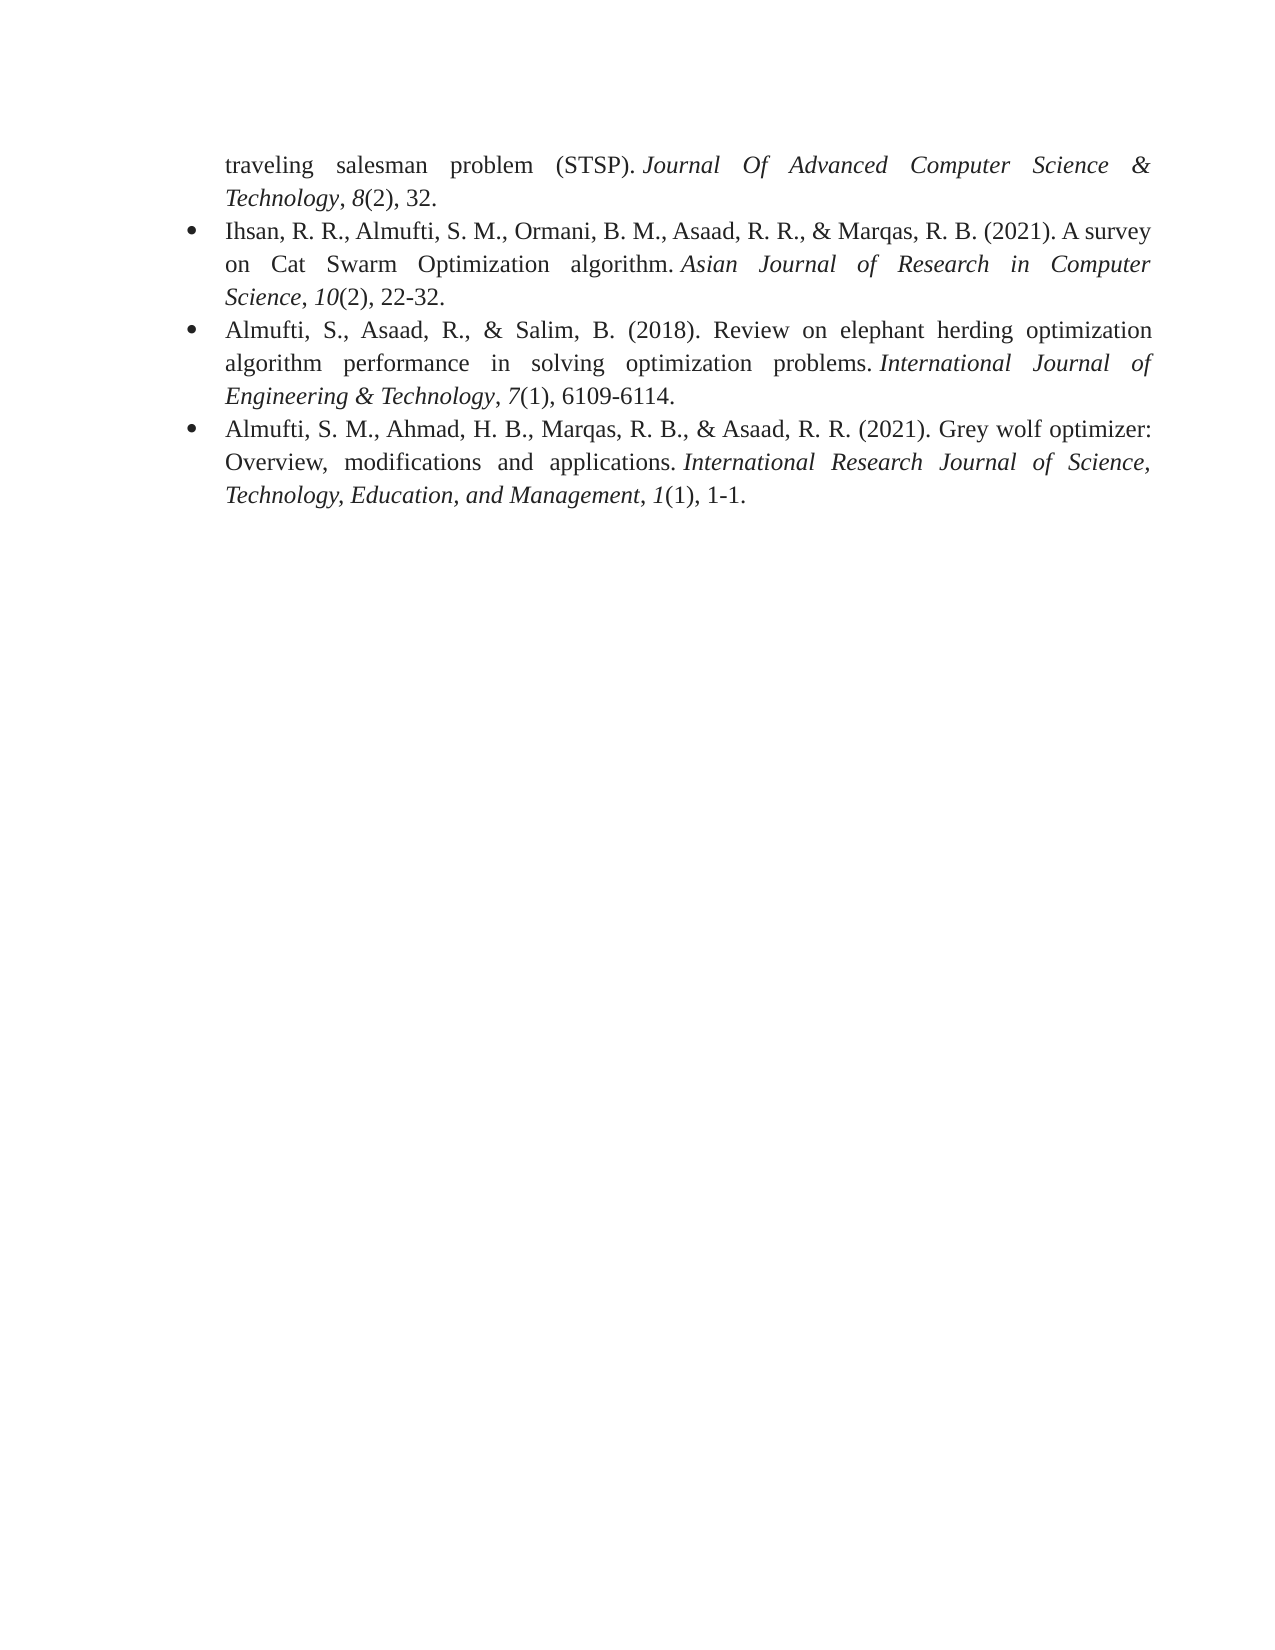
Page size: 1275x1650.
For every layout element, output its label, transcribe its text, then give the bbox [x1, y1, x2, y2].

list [187, 150, 1153, 212]
list Ihsan, R. R., Almufti, S. M., Ormani, B. M., Asaad, R. R., & Marqas, R. B. (2021). A survey on Cat Swarm Optimization algorithm. Asian Journal of Research in Computer Science, 10(2), 22-32. [187, 216, 1153, 311]
list Almufti, S., Asaad, R., & Salim, B. (2018). Review on elephant herding optimization algorithm performance in solving optimization problems. International Journal of Engineering & Technology, 7(1), 6109-6114. [187, 315, 1153, 410]
list Almufti, S. M., Ahmad, H. B., Marqas, R. B., & Asaad, R. R. (2021). Grey wolf optimizer: Overview, modifications and applications. International Research Journal of Science, Technology, Education, and Management, 1(1), 1-1. [187, 414, 1153, 509]
